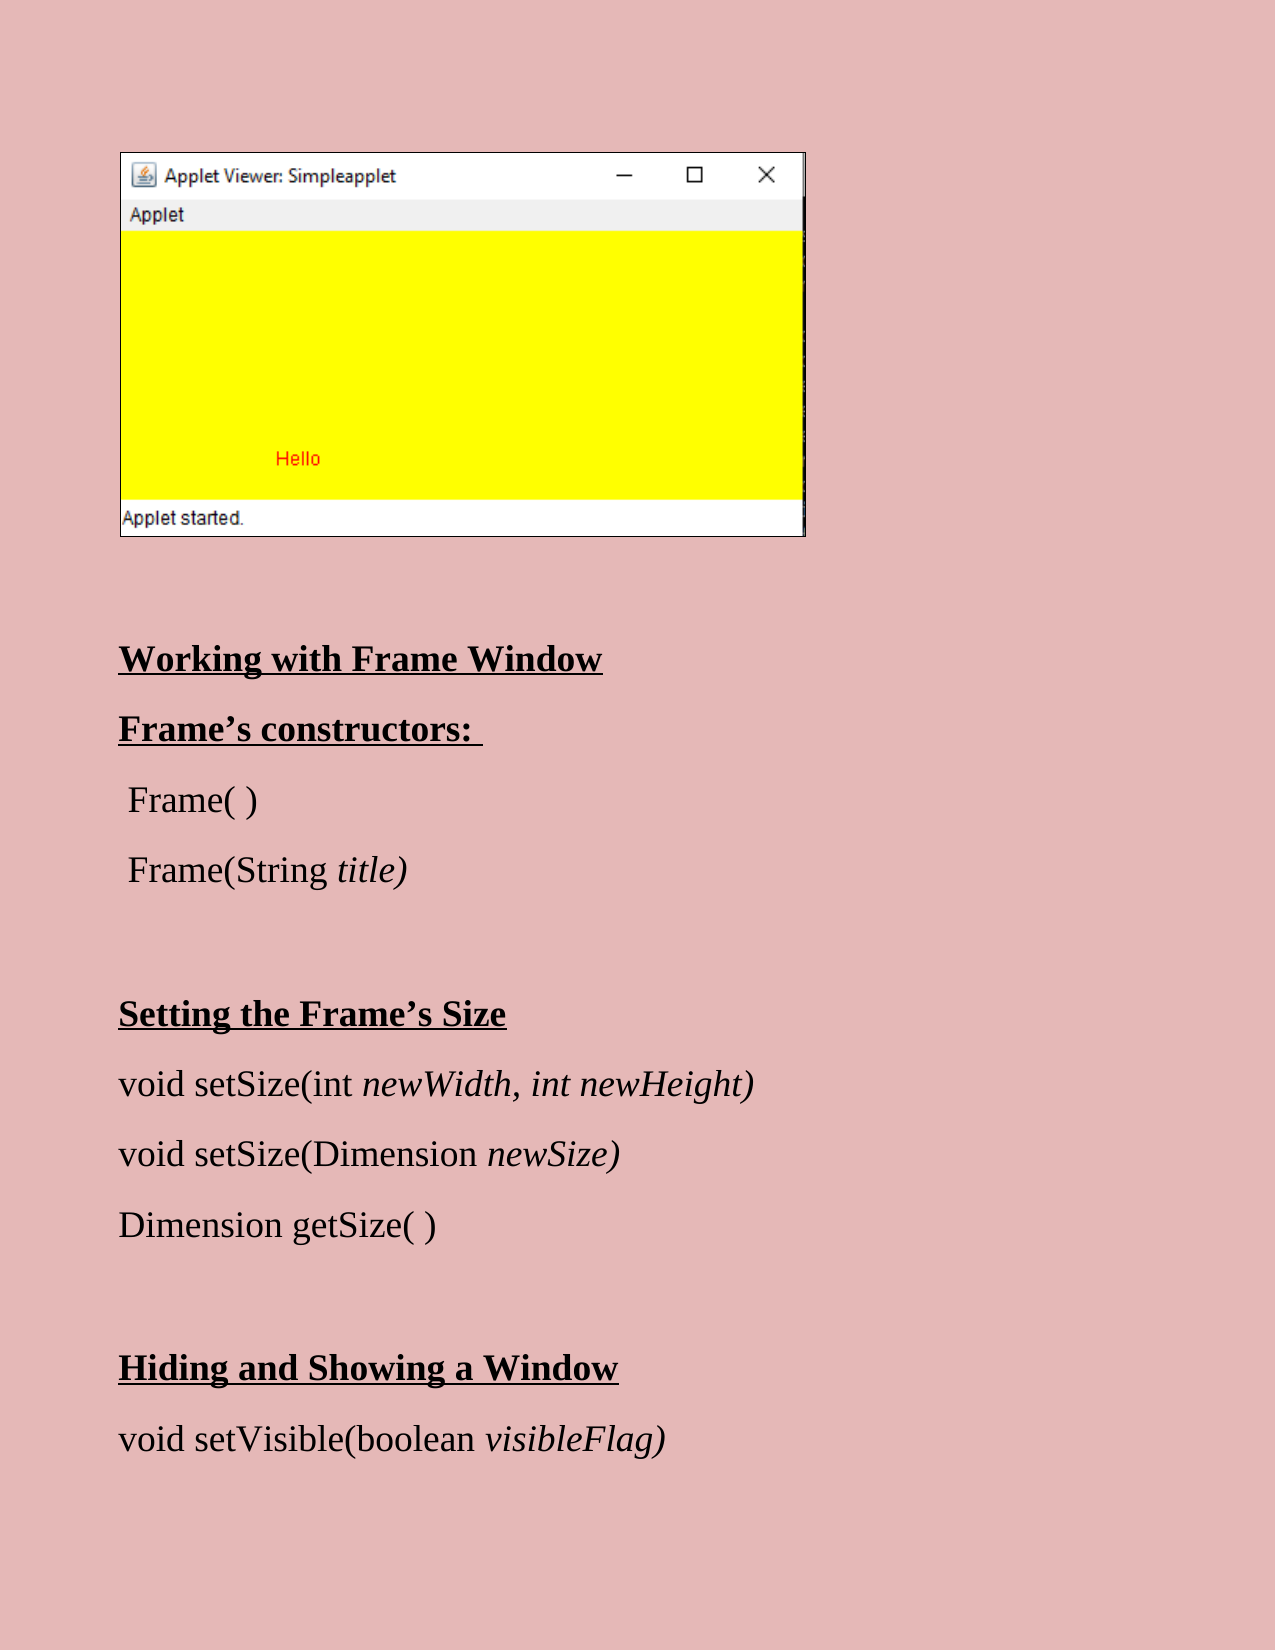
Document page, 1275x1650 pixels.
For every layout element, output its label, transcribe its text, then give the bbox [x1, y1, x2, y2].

text void setVisible(boolean visibleFlag) [118, 1416, 1219, 1459]
text Frame(String title) [118, 847, 1219, 891]
text Frame( ) [118, 777, 1219, 820]
text Frame’s constructors: [118, 707, 1219, 750]
text Hiding and Showing a Window [118, 1346, 1219, 1389]
picture [121, 153, 805, 536]
text void setSize(Dimension newSize) [118, 1132, 1219, 1175]
text void setSize(int newWidth, int newHeight) [118, 1061, 1219, 1104]
text Dimension getSize( ) [118, 1202, 1219, 1245]
text Setting the Frame’s Size [118, 991, 1219, 1034]
text Working with Frame Window [118, 636, 1219, 679]
